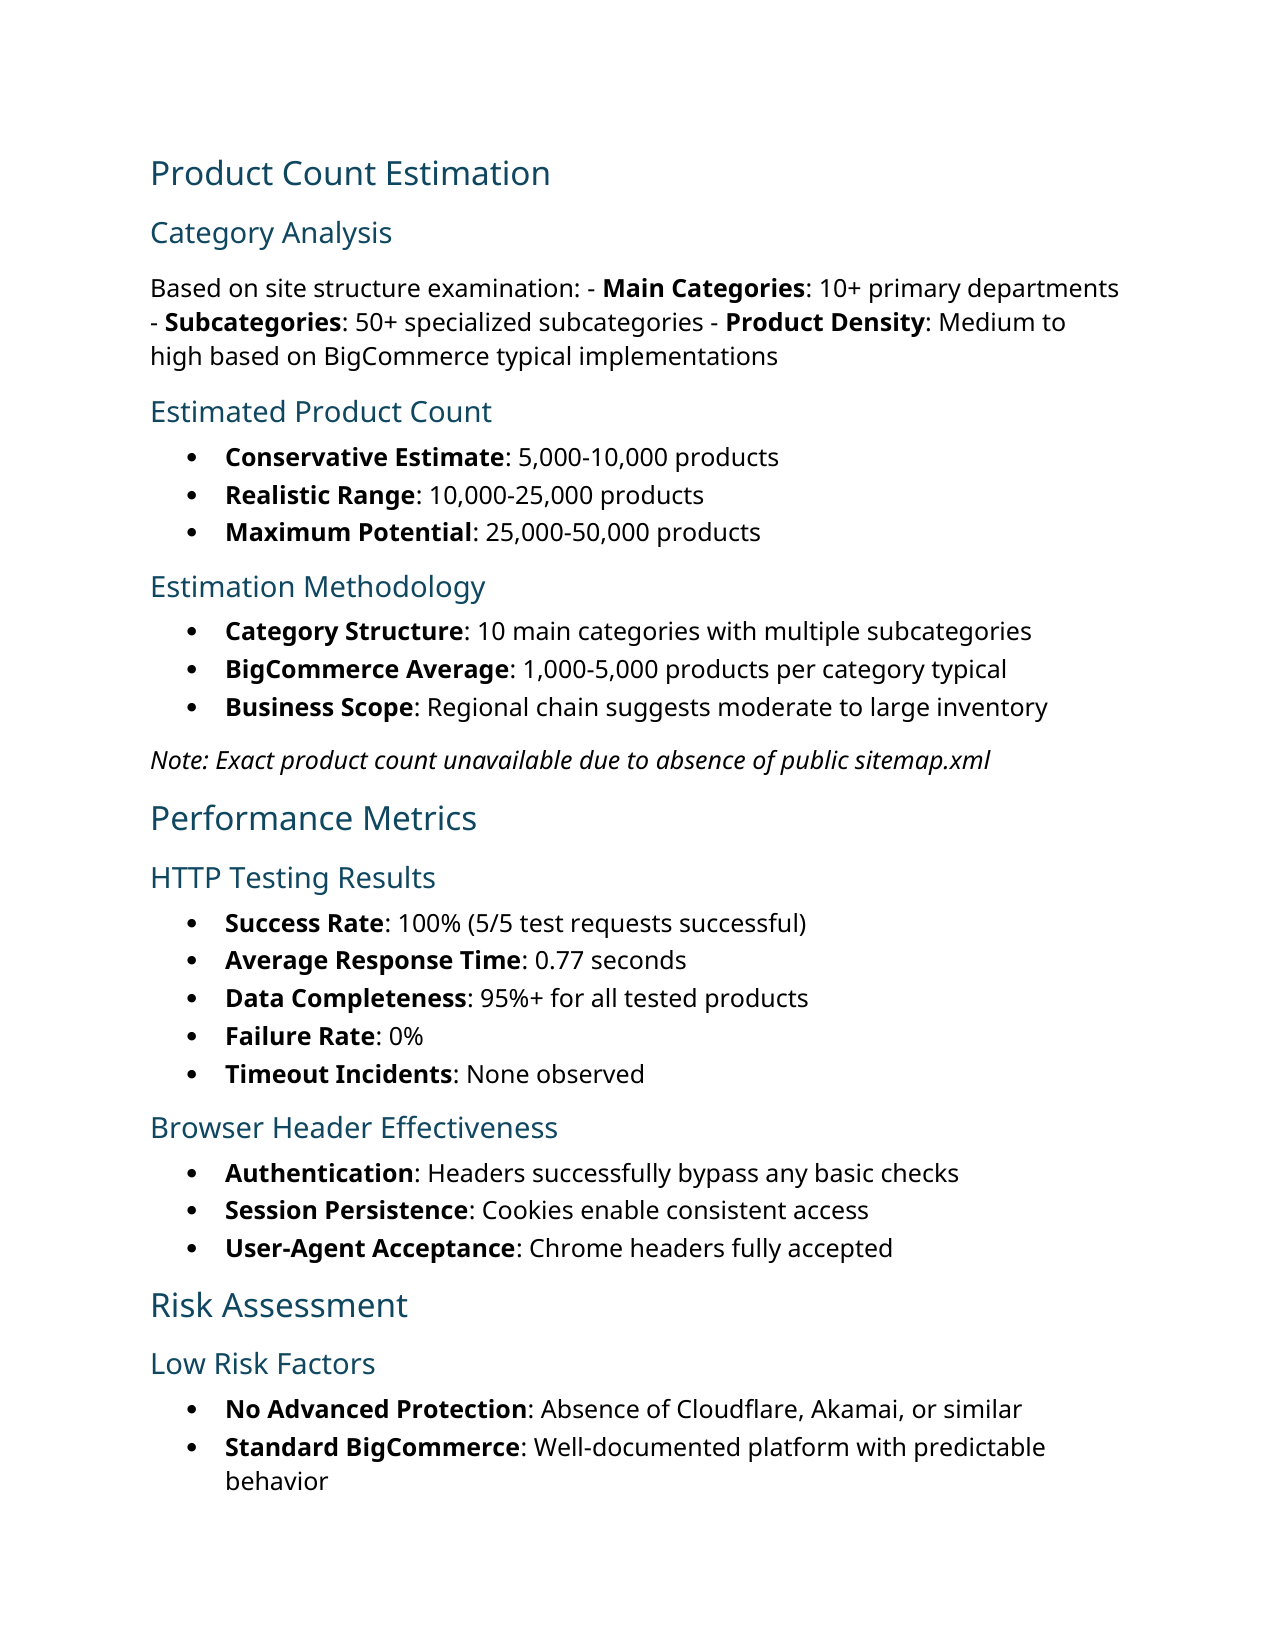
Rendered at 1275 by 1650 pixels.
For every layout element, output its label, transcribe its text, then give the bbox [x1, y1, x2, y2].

subtitle Risk Assessment [150, 1282, 1125, 1327]
list Conservative Estimate: 5,000-10,000 products [187, 439, 1125, 473]
list Realistic Range: 10,000-25,000 products [187, 477, 1125, 511]
list Average Response Time: 0.77 seconds [187, 943, 1125, 977]
list Session Persistence: Cookies enable consistent access [187, 1193, 1125, 1227]
subtitle Low Risk Factors [150, 1344, 1125, 1383]
subtitle Estimation Methodology [150, 566, 1125, 606]
list User-Agent Acceptance: Chrome headers fully accepted [187, 1231, 1125, 1265]
subtitle HTTP Testing Results [150, 857, 1125, 897]
list Failure Rate: 0% [187, 1019, 1125, 1053]
list Data Completeness: 95%+ for all tested products [187, 981, 1125, 1015]
text Note: Exact product count unavailable due to absence of public sitemap.xml [150, 742, 1125, 776]
list Timeout Incidents: None observed [187, 1056, 1125, 1091]
list Business Scope: Regional chain suggests moderate to large inventory [187, 689, 1125, 723]
list Category Structure: 10 main categories with multiple subcategories [187, 614, 1125, 648]
list Standard BigCommerce: Well-documented platform with predictable behavior [187, 1429, 1125, 1498]
text Based on site structure examination: - Main Categories: 10+ primary departments - Subcategories: 50+ specialized subcategories - Product Density: Medium to high based on BigCommerce typical implementations [150, 271, 1125, 373]
subtitle Estimated Product Count [150, 391, 1125, 431]
subtitle Performance Metrics [150, 795, 1125, 841]
list Maximum Potential: 25,000-50,000 products [187, 515, 1125, 549]
list BigCommerce Average: 1,000-5,000 products per category typical [187, 652, 1125, 686]
subtitle Category Analysis [150, 212, 1125, 252]
list Authentication: Headers successfully bypass any basic checks [187, 1155, 1125, 1189]
subtitle Product Count Estimation [150, 150, 1125, 195]
subtitle Browser Header Effectiveness [150, 1107, 1125, 1147]
list Success Rate: 100% (5/5 test requests successful) [187, 905, 1125, 939]
list No Advanced Protection: Absence of Cloudflare, Akamai, or similar [187, 1392, 1125, 1426]
